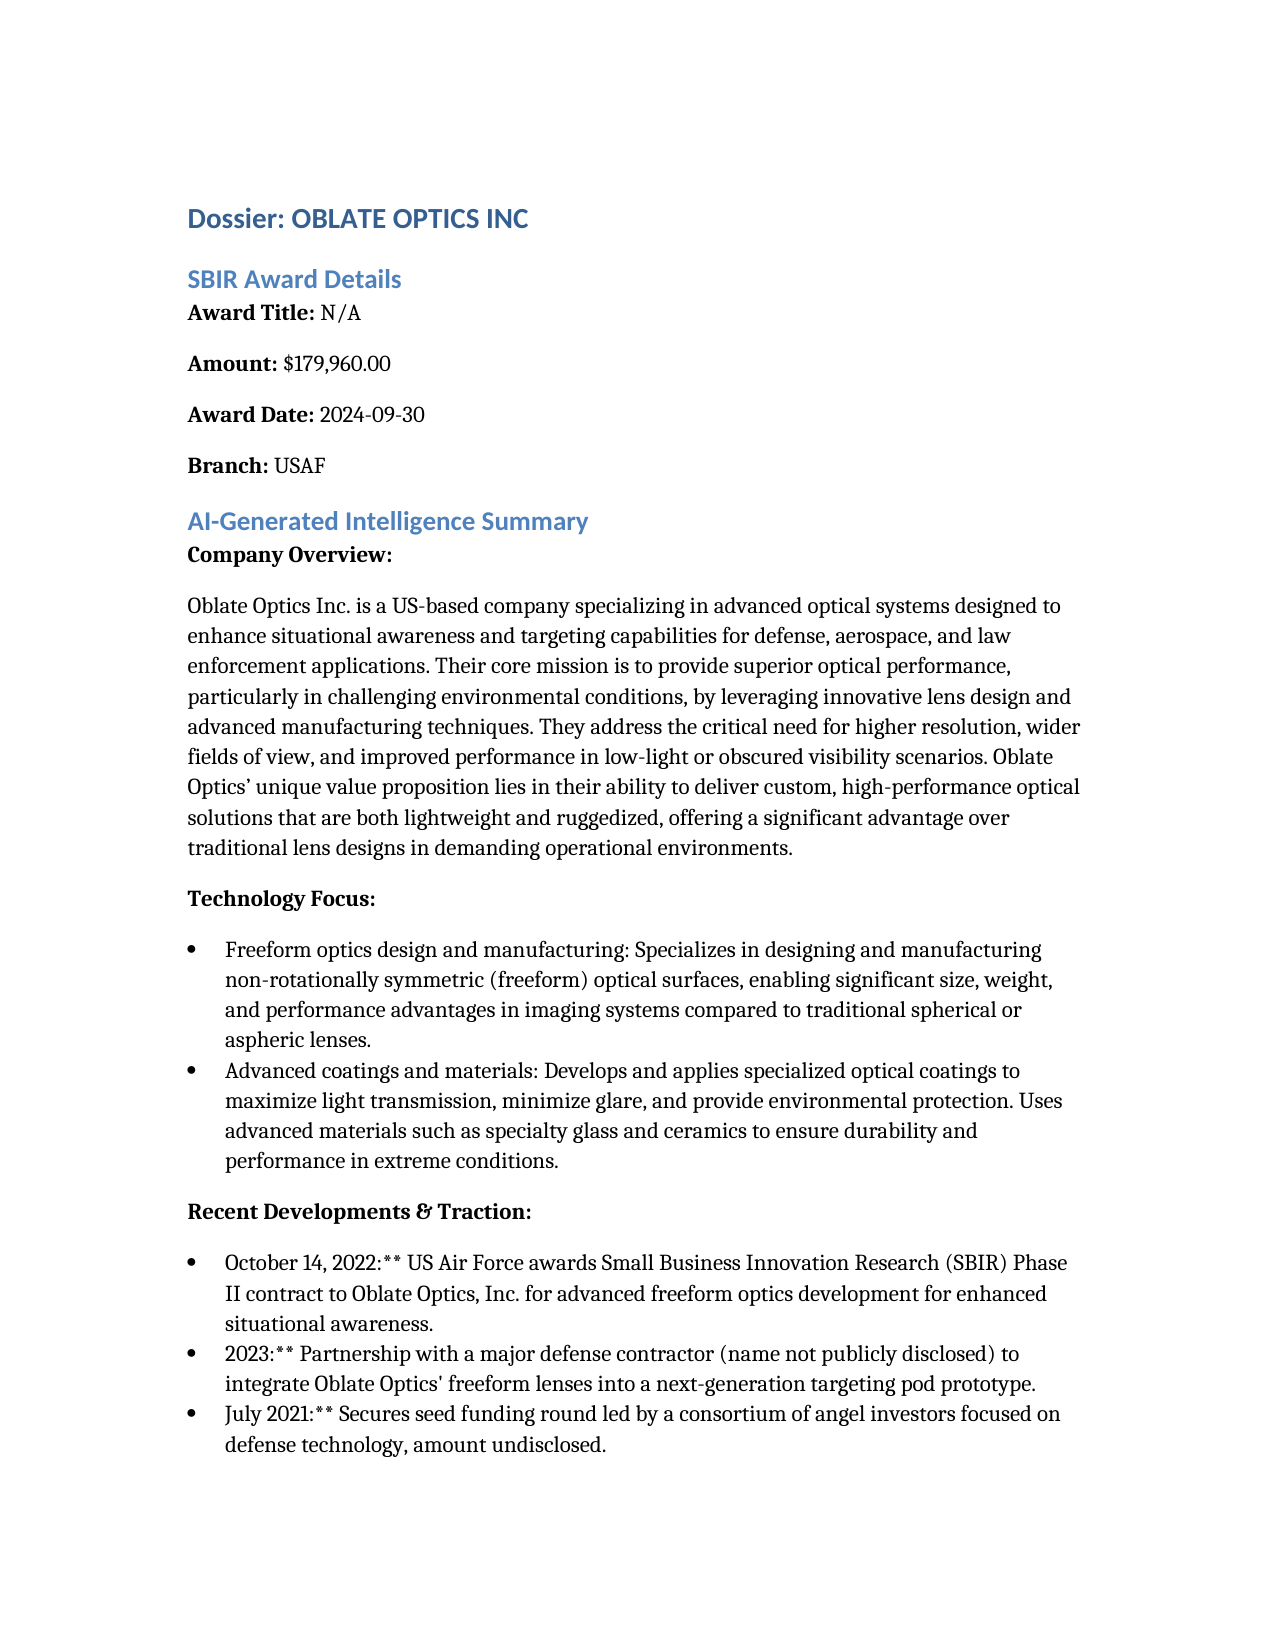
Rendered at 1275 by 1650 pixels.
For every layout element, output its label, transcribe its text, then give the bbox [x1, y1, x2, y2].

text Award Date: 2024-09-30 [187, 402, 1087, 428]
text Branch: USAF [187, 453, 1087, 479]
subtitle SBIR Award Details [187, 262, 1087, 295]
list October 14, 2022:** US Air Force awards Small Business Innovation Research (SBIR) Phase II contract to Oblate Optics, Inc. for advanced freeform optics development for enhanced situational awareness. [187, 1250, 1087, 1337]
subtitle AI-Generated Intelligence Summary [187, 504, 1087, 537]
list 2023:** Partnership with a major defense contractor (name not publicly disclosed) to integrate Oblate Optics' freeform lenses into a next-generation targeting pod prototype. [187, 1341, 1087, 1397]
text Amount: $179,960.00 [187, 351, 1087, 377]
text Technology Focus: [187, 886, 1087, 912]
list Advanced coatings and materials: Develops and applies specialized optical coatings to maximize light transmission, minimize glare, and provide environmental protection. Uses advanced materials such as specialty glass and ceramics to ensure durability and performance in extreme conditions. [187, 1057, 1087, 1174]
text Company Overview: [187, 542, 1087, 568]
text Oblate Optics Inc. is a US-based company specializing in advanced optical systems designed to enhance situational awareness and targeting capabilities for defense, aerospace, and law enforcement applications. Their core mission is to provide superior optical performance, particularly in challenging environmental conditions, by leveraging innovative lens design and advanced manufacturing techniques. They address the critical need for higher resolution, wider fields of view, and improved performance in low-light or obscured visibility scenarios. Oblate Optics’ unique value proposition lies in their ability to deliver custom, high-performance optical solutions that are both lightweight and ruggedized, offering a significant advantage over traditional lens designs in demanding operational environments. [187, 593, 1087, 861]
list July 2021:** Secures seed funding round led by a consortium of angel investors focused on defense technology, amount undisclosed. [187, 1401, 1087, 1458]
text Award Title: N/A [187, 300, 1087, 326]
subtitle Dossier: OBLATE OPTICS INC [187, 200, 1087, 236]
text Recent Developments & Traction: [187, 1199, 1087, 1225]
list Freeform optics design and manufacturing: Specializes in designing and manufacturing non-rotationally symmetric (freeform) optical surfaces, enabling significant size, weight, and performance advantages in imaging systems compared to traditional spherical or aspheric lenses. [187, 937, 1087, 1053]
